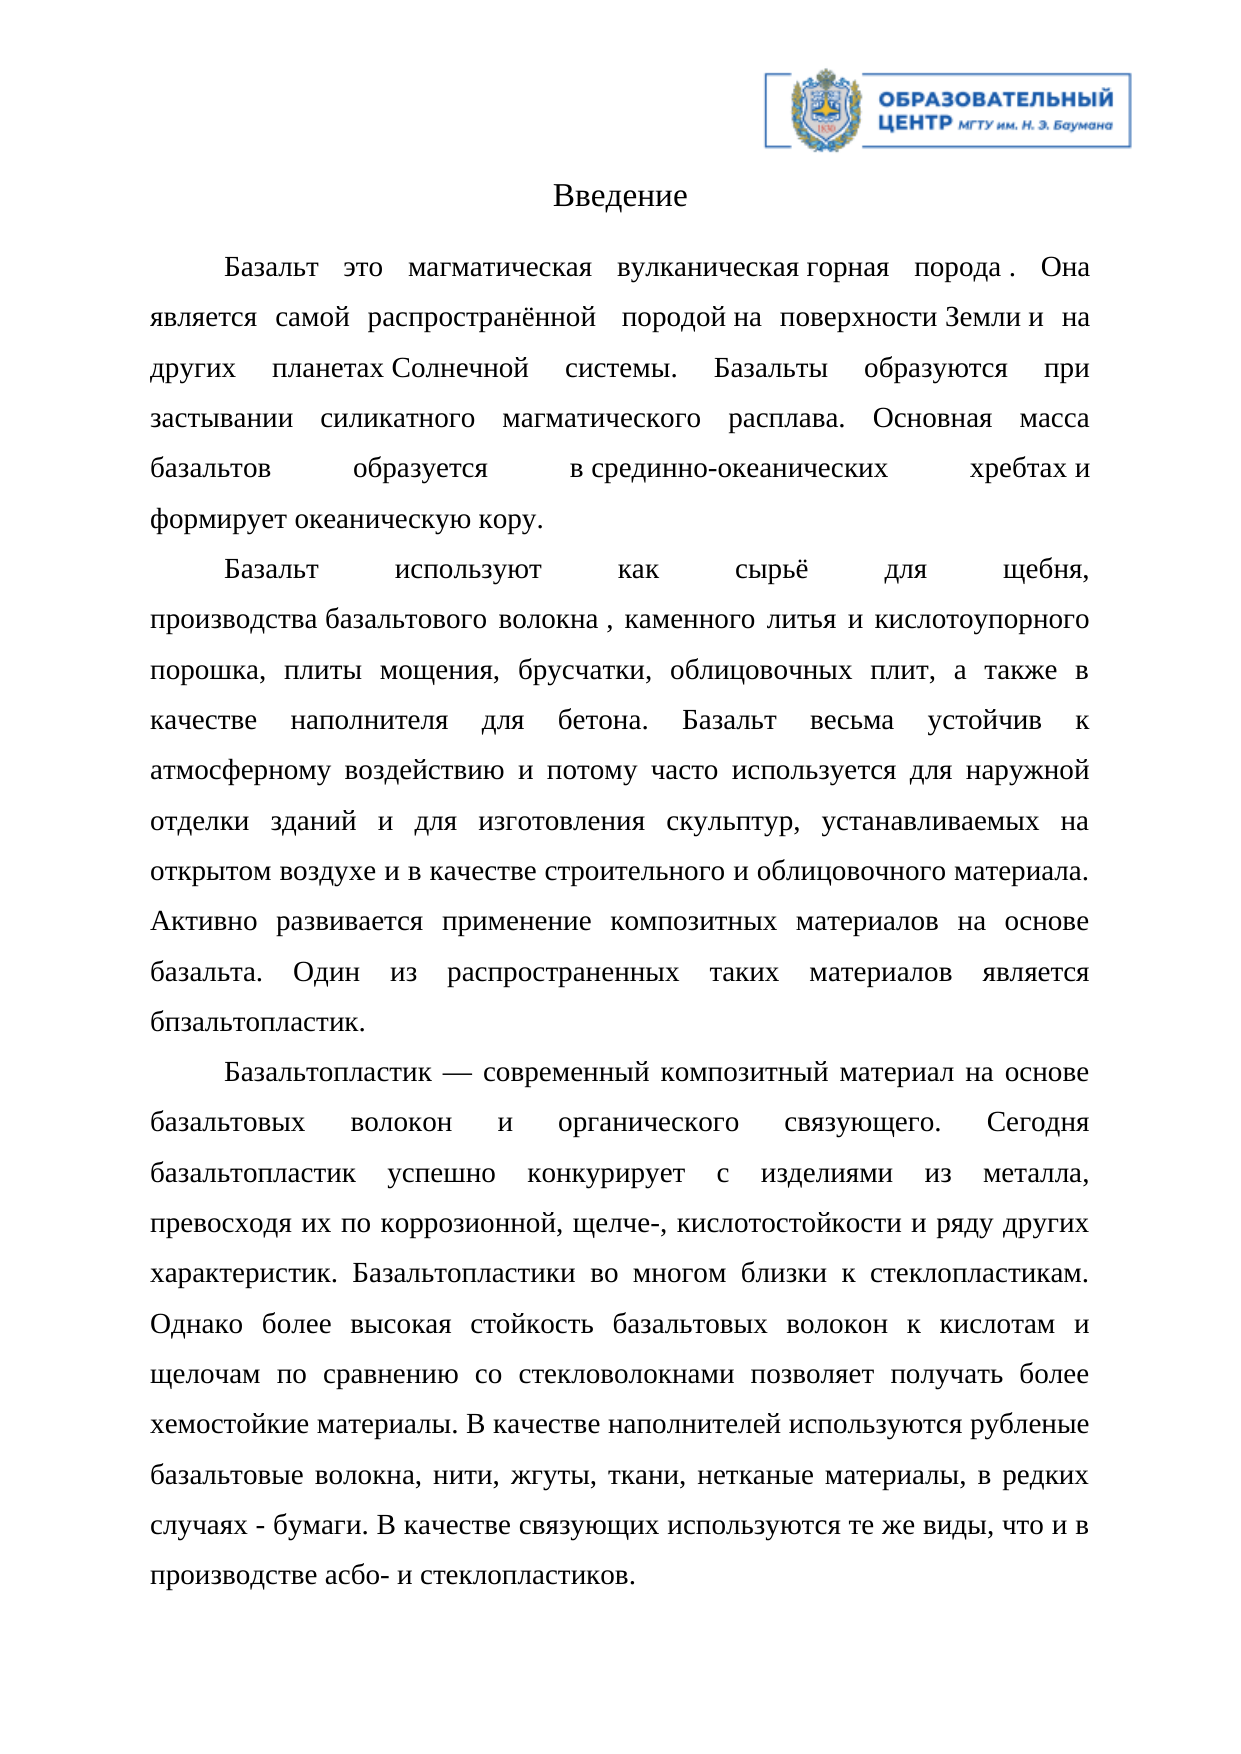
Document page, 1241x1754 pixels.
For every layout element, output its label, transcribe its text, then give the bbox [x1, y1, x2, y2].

subtitle Введение [150, 175, 1090, 213]
picture [734, 45, 1182, 168]
text Базальт это магматическая вулканическая горная порода . Она является самой распространённой породой на поверхности Земли и на других планетах Солнечной системы. Базальты образуются при застывании силикатного магматического расплава. Основная масса базальтов образуется в срединно-океанических хребтах и формирует океаническую кору. [150, 249, 1090, 534]
text Базальт используют как сырьё для щебня, производства базальтового волокна , каменного литья и кислотоупорного порошка, плиты мощения, брусчатки, облицовочных плит, а также в качестве наполнителя для бетона. Базальт весьма устойчив к атмосферному воздействию и потому часто используется для наружной отделки зданий и для изготовления скульптур, устанавливаемых на открытом воздухе и в качестве строительного и облицовочного материала. Активно развивается применение композитных материалов на основе базальта. Один из распространенных таких материалов является бпзальтопластик. [150, 551, 1090, 1037]
text Базальтопластик — современный композитный материал на основе базальтовых волокон и органического связующего. Сегодня базальтопластик успешно конкурирует с изделиями из металла, превосходя их по коррозионной, щелче-, кислотостойкости и ряду других характеристик. Базальтопластики во многом близки к стеклопластикам. Однако более высокая стойкость базальтовых волокон к кислотам и щелочам по сравнению со стекловолокнами позволяет получать более хемостойкие материалы. В качестве наполнителей используются рубленые базальтовые волокна, нити, жгуты, ткани, нетканые материалы, в редких случаях - бумаги. В качестве связующих используются те же виды, что и в производстве асбо- и стеклопластиков. [150, 1054, 1090, 1591]
